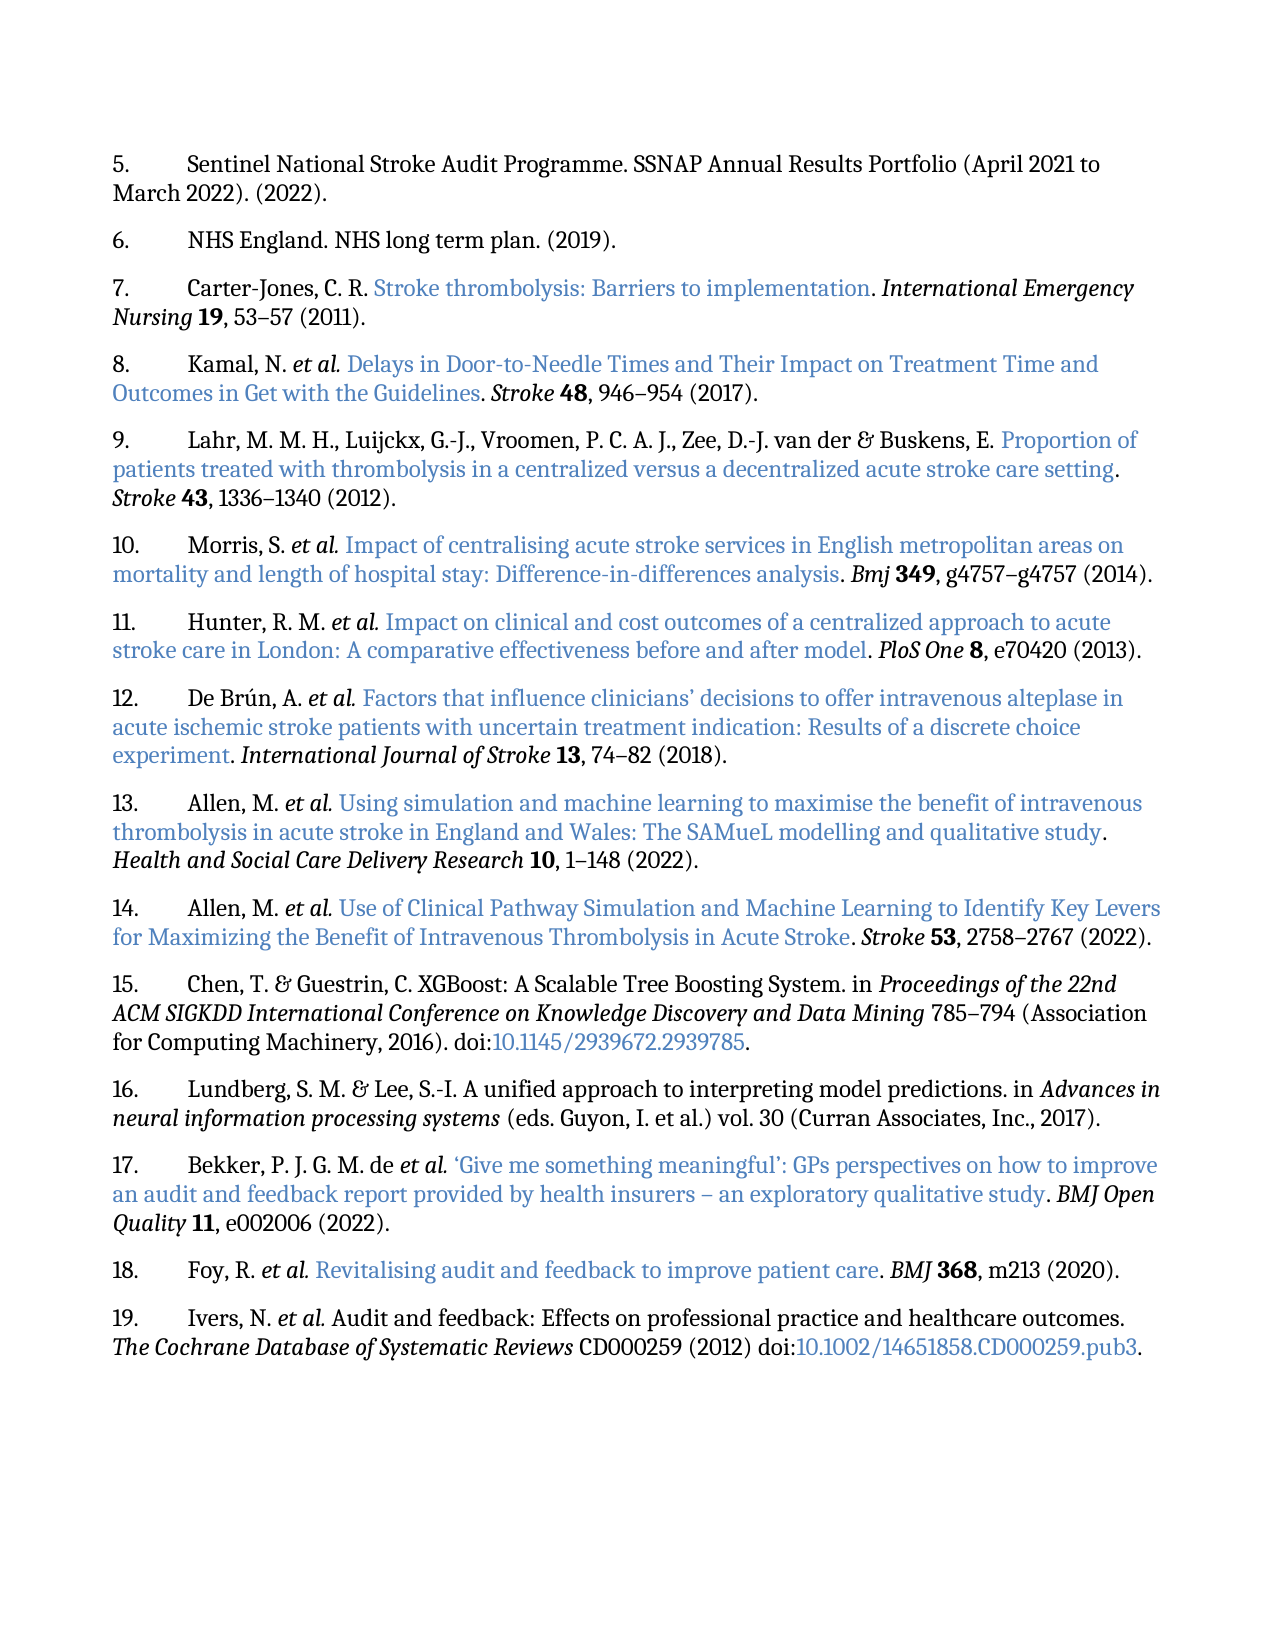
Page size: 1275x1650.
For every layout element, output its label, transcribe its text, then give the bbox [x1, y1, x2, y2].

text 6. NHS England. NHS long term plan. (2019). [112, 226, 1162, 255]
text 12. De Brún, A. et al. Factors that influence clinicians’ decisions to offer intravenous alteplase in acute ischemic stroke patients with uncertain treatment indication: Results of a discrete choice experiment. International Journal of Stroke 13, 74–82 (2018). [112, 684, 1162, 770]
text 5. Sentinel National Stroke Audit Programme. SSNAP Annual Results Portfolio (April 2021 to March 2022). (2022). [112, 150, 1162, 207]
text 15. Chen, T. & Guestrin, C. XGBoost: A Scalable Tree Boosting System. in Proceedings of the 22nd ACM SIGKDD International Conference on Knowledge Discovery and Data Mining 785–794 (Association for Computing Machinery, 2016). doi:10.1145/2939672.2939785. [112, 970, 1162, 1056]
text 16. Lundberg, S. M. & Lee, S.-I. A unified approach to interpreting model predictions. in Advances in neural information processing systems (eds. Guyon, I. et al.) vol. 30 (Curran Associates, Inc., 2017). [112, 1075, 1162, 1132]
text 18. Foy, R. et al. Revitalising audit and feedback to improve patient care. BMJ 368, m213 (2020). [112, 1256, 1162, 1285]
text 8. Kamal, N. et al. Delays in Door-to-Needle Times and Their Impact on Treatment Time and Outcomes in Get with the Guidelines. Stroke 48, 946–954 (2017). [112, 350, 1162, 407]
text 14. Allen, M. et al. Use of Clinical Pathway Simulation and Machine Learning to Identify Key Levers for Maximizing the Benefit of Intravenous Thrombolysis in Acute Stroke. Stroke 53, 2758–2767 (2022). [112, 894, 1162, 951]
text 7. Carter-Jones, C. R. Stroke thrombolysis: Barriers to implementation. International Emergency Nursing 19, 53–57 (2011). [112, 274, 1162, 331]
text 10. Morris, S. et al. Impact of centralising acute stroke services in English metropolitan areas on mortality and length of hospital stay: Difference-in-differences analysis. Bmj 349, g4757–g4757 (2014). [112, 531, 1162, 589]
text 13. Allen, M. et al. Using simulation and machine learning to maximise the benefit of intravenous thrombolysis in acute stroke in England and Wales: The SAMueL modelling and qualitative study. Health and Social Care Delivery Research 10, 1–148 (2022). [112, 789, 1162, 875]
text 17. Bekker, P. J. G. M. de et al. ‘Give me something meaningful’: GPs perspectives on how to improve an audit and feedback report provided by health insurers – an exploratory qualitative study. BMJ Open Quality 11, e002006 (2022). [112, 1151, 1162, 1237]
text 9. Lahr, M. M. H., Luijckx, G.-J., Vroomen, P. C. A. J., Zee, D.-J. van der & Buskens, E. Proportion of patients treated with thrombolysis in a centralized versus a decentralized acute stroke care setting. Stroke 43, 1336–1340 (2012). [112, 426, 1162, 512]
text 11. Hunter, R. M. et al. Impact on clinical and cost outcomes of a centralized approach to acute stroke care in London: A comparative effectiveness before and after model. PloS One 8, e70420 (2013). [112, 607, 1162, 665]
text 19. Ivers, N. et al. Audit and feedback: Effects on professional practice and healthcare outcomes. The Cochrane Database of Systematic Reviews CD000259 (2012) doi:10.1002/14651858.CD000259.pub3. [112, 1304, 1162, 1361]
